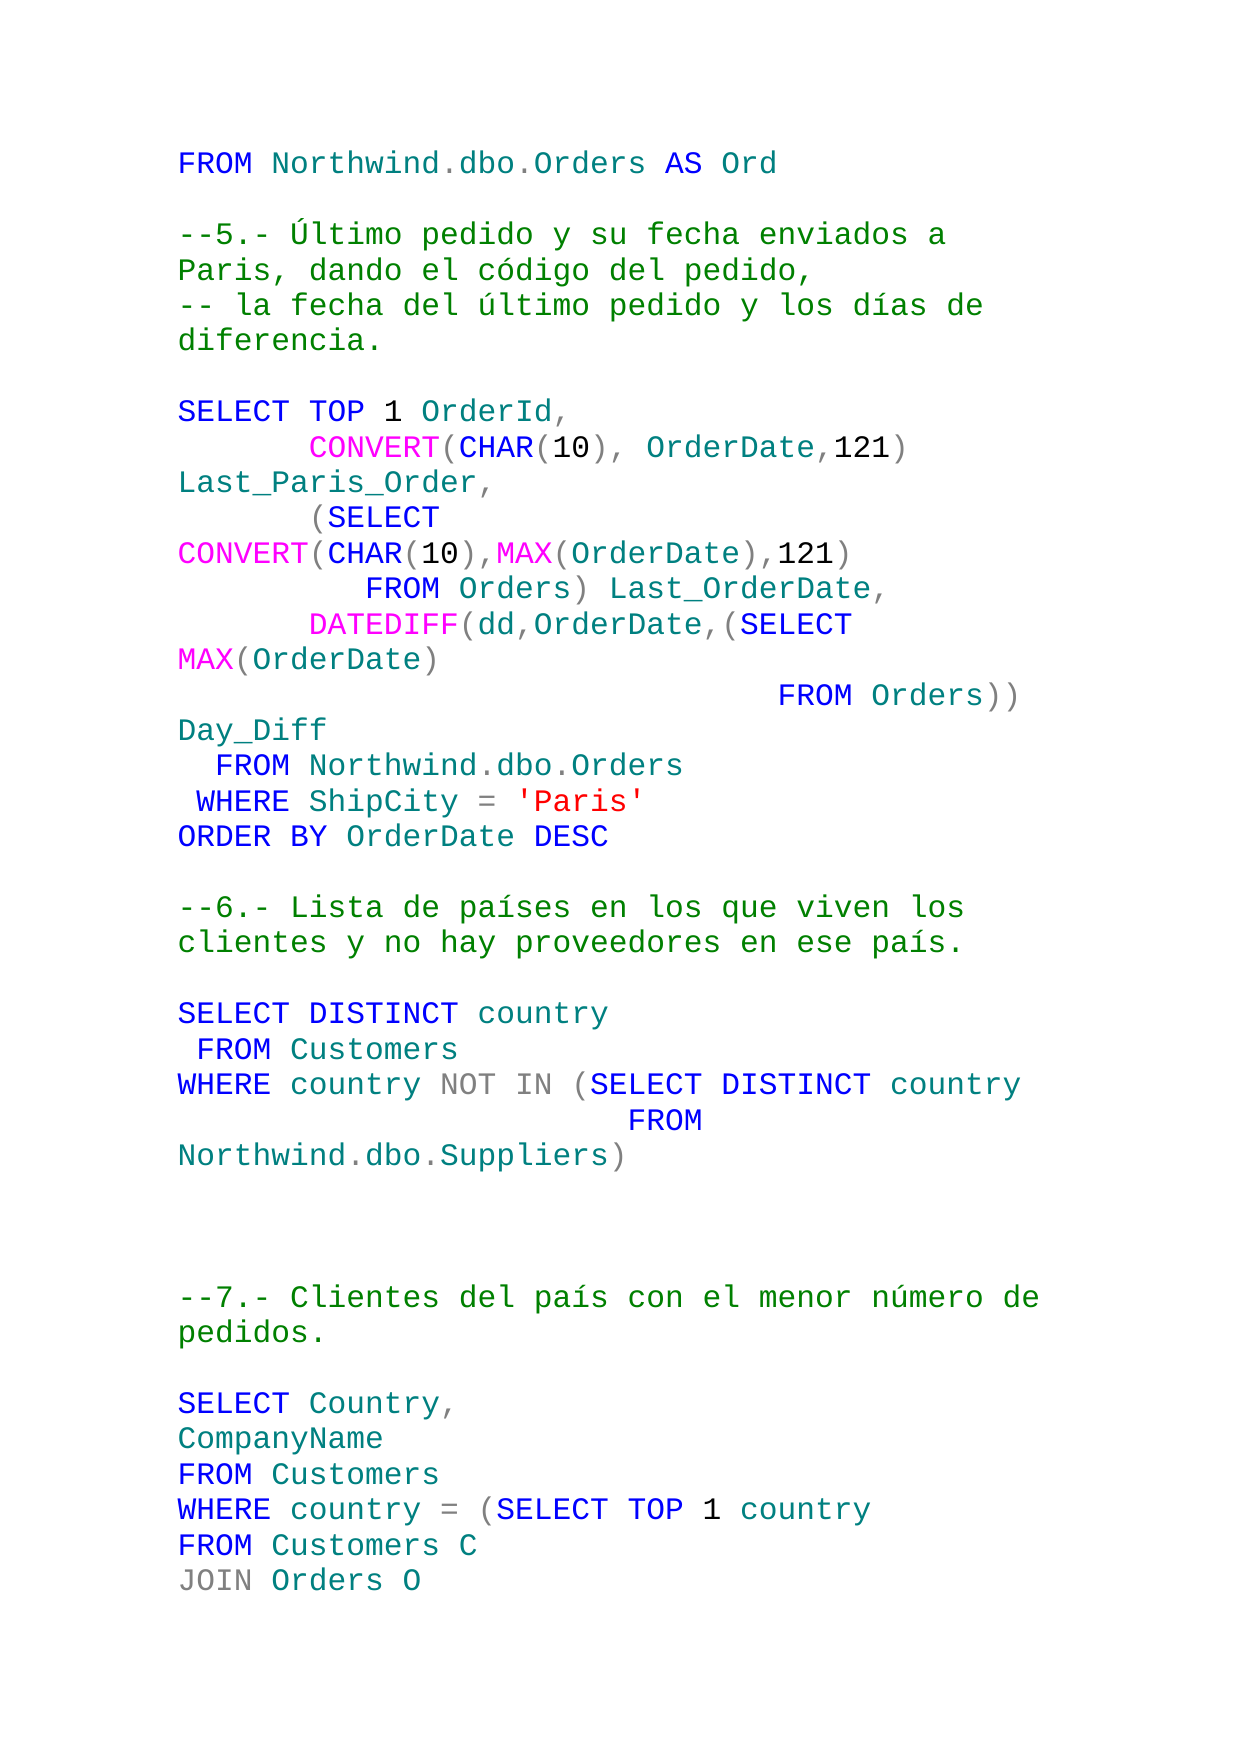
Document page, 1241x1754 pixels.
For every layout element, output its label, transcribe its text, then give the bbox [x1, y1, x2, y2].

text ORDER BY OrderDate DESC [177, 821, 1063, 856]
text JOIN Orders O [177, 1564, 1063, 1600]
text WHERE country NOT IN (SELECT DISTINCT country [177, 1068, 1063, 1104]
text FROM Customers C [177, 1529, 1063, 1564]
text SELECT DISTINCT country [177, 998, 1063, 1033]
text SELECT Country, [177, 1387, 1063, 1423]
text FROM Customers [177, 1033, 1063, 1068]
text CompanyName [177, 1423, 1063, 1458]
text --6.- Lista de países en los que viven los clientes y no hay proveedores en ese país. [177, 891, 1063, 962]
text CONVERT(CHAR(10), OrderDate,121) Last_Paris_Order, [177, 431, 1063, 502]
text --7.- Clientes del país con el menor número de pedidos. [177, 1281, 1063, 1352]
text -- la fecha del último pedido y los días de diferencia. [177, 289, 1063, 360]
text FROM Northwind.dbo.Orders AS Ord [177, 148, 1063, 183]
text WHERE country = (SELECT TOP 1 country [177, 1493, 1063, 1529]
text FROM Northwind.dbo.Orders [177, 750, 1063, 785]
text FROM Orders) Last_OrderDate, [177, 573, 1063, 608]
text WHERE ShipCity = 'Paris' [177, 785, 1063, 821]
text FROM Customers [177, 1458, 1063, 1493]
text (SELECT CONVERT(CHAR(10),MAX(OrderDate),121) [177, 502, 1063, 573]
text FROM Orders)) Day_Diff [177, 679, 1063, 750]
text --5.- Último pedido y su fecha enviados a Paris, dando el código del pedido, [177, 218, 1063, 289]
text SELECT TOP 1 OrderId, [177, 396, 1063, 431]
text FROM Northwind.dbo.Suppliers) [177, 1104, 1063, 1175]
text DATEDIFF(dd,OrderDate,(SELECT MAX(OrderDate) [177, 608, 1063, 679]
